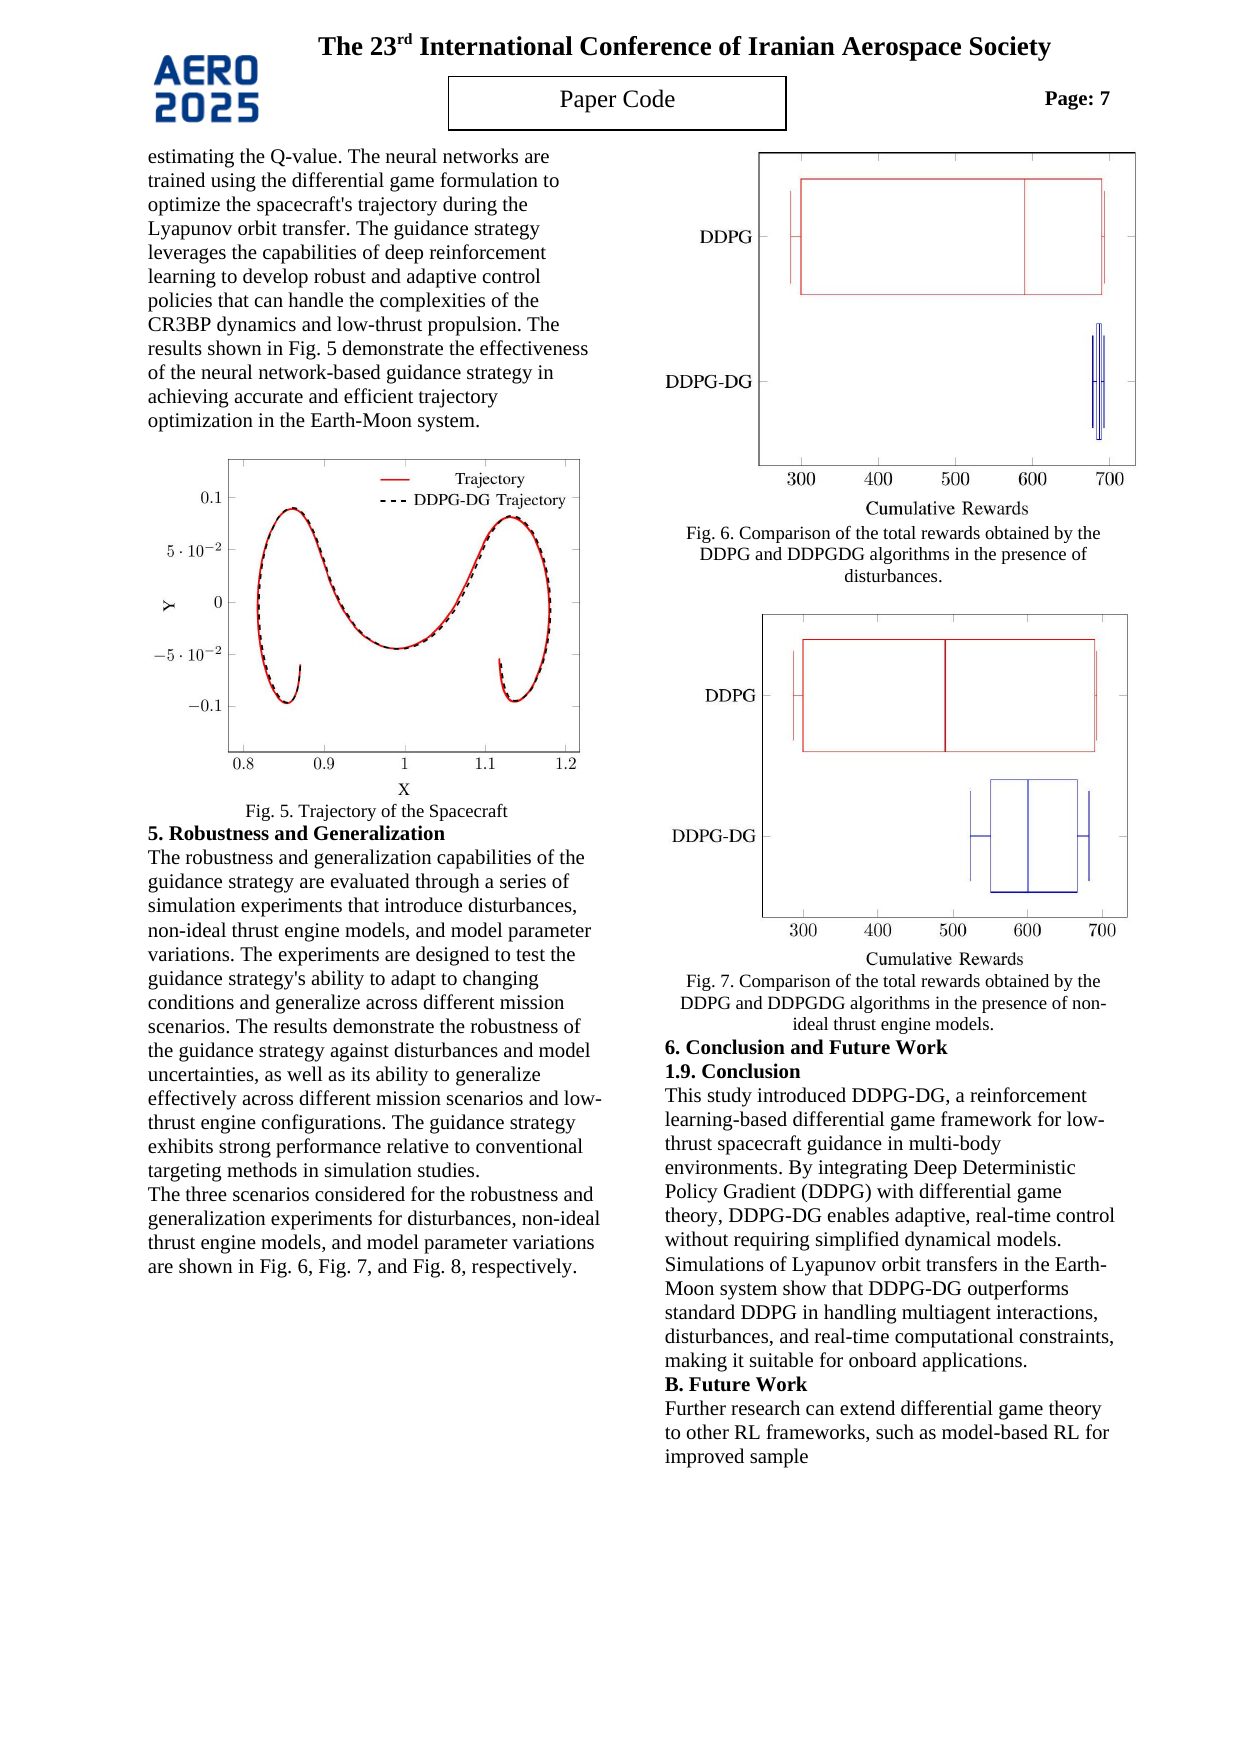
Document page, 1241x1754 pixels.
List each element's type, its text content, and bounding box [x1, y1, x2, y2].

picture [147, 30, 266, 148]
picture [147, 451, 586, 800]
text This study introduced DDPG-DG, a reinforcement learning-based differential game framework for low-thrust spacecraft guidance in multi-body environments. By integrating Deep Deterministic Policy Gradient (DDPG) with differential game theory, DDPG-DG enables adaptive, real-time control without requiring simplified dynamical models. Simulations of Lyapunov orbit transfers in the Earth-Moon system show that DDPG-DG outperforms standard DDPG in handling multiagent interactions, disturbances, and real-time computational constraints, making it suitable for onboard applications. [664, 1083, 1122, 1372]
picture [664, 143, 1141, 522]
text Fig. 5. Trajectory of the Spacecraft [148, 800, 605, 821]
subtitle Robustness and Generalization [148, 821, 605, 845]
text B. Future Work [664, 1372, 1122, 1396]
subtitle Conclusion and Future Work [664, 1035, 1122, 1059]
text The robustness and generalization capabilities of the guidance strategy are evaluated through a series of simulation experiments that introduce disturbances, non-ideal thrust engine models, and model parameter variations. The experiments are designed to test the guidance strategy's ability to adapt to changing conditions and generalize across different mission scenarios. The results demonstrate the robustness of the guidance strategy against disturbances and model uncertainties, as well as its ability to generalize effectively across different mission scenarios and low-thrust engine configurations. The guidance strategy exhibits strong performance relative to conventional targeting methods in simulation studies. [148, 845, 605, 1182]
text Fig. 6. Comparison of the total rewards obtained by the DDPG and DDPGDG algorithms in the presence of disturbances. [664, 522, 1122, 605]
text The three scenarios considered for the robustness and generalization experiments for disturbances, non-ideal thrust engine models, and model parameter variations are shown in Fig. 6, Fig. 7, and Fig. 8, respectively. [148, 1182, 605, 1298]
picture [664, 605, 1133, 971]
text Further research can extend differential game theory to other RL frameworks, such as model-based RL for improved sample [664, 1396, 1122, 1487]
text Fig. 7. Comparison of the total rewards obtained by the DDPG and DDPGDG algorithms in the presence of non-ideal thrust engine models. [664, 971, 1122, 1035]
subtitle Conclusion [664, 1059, 1122, 1083]
